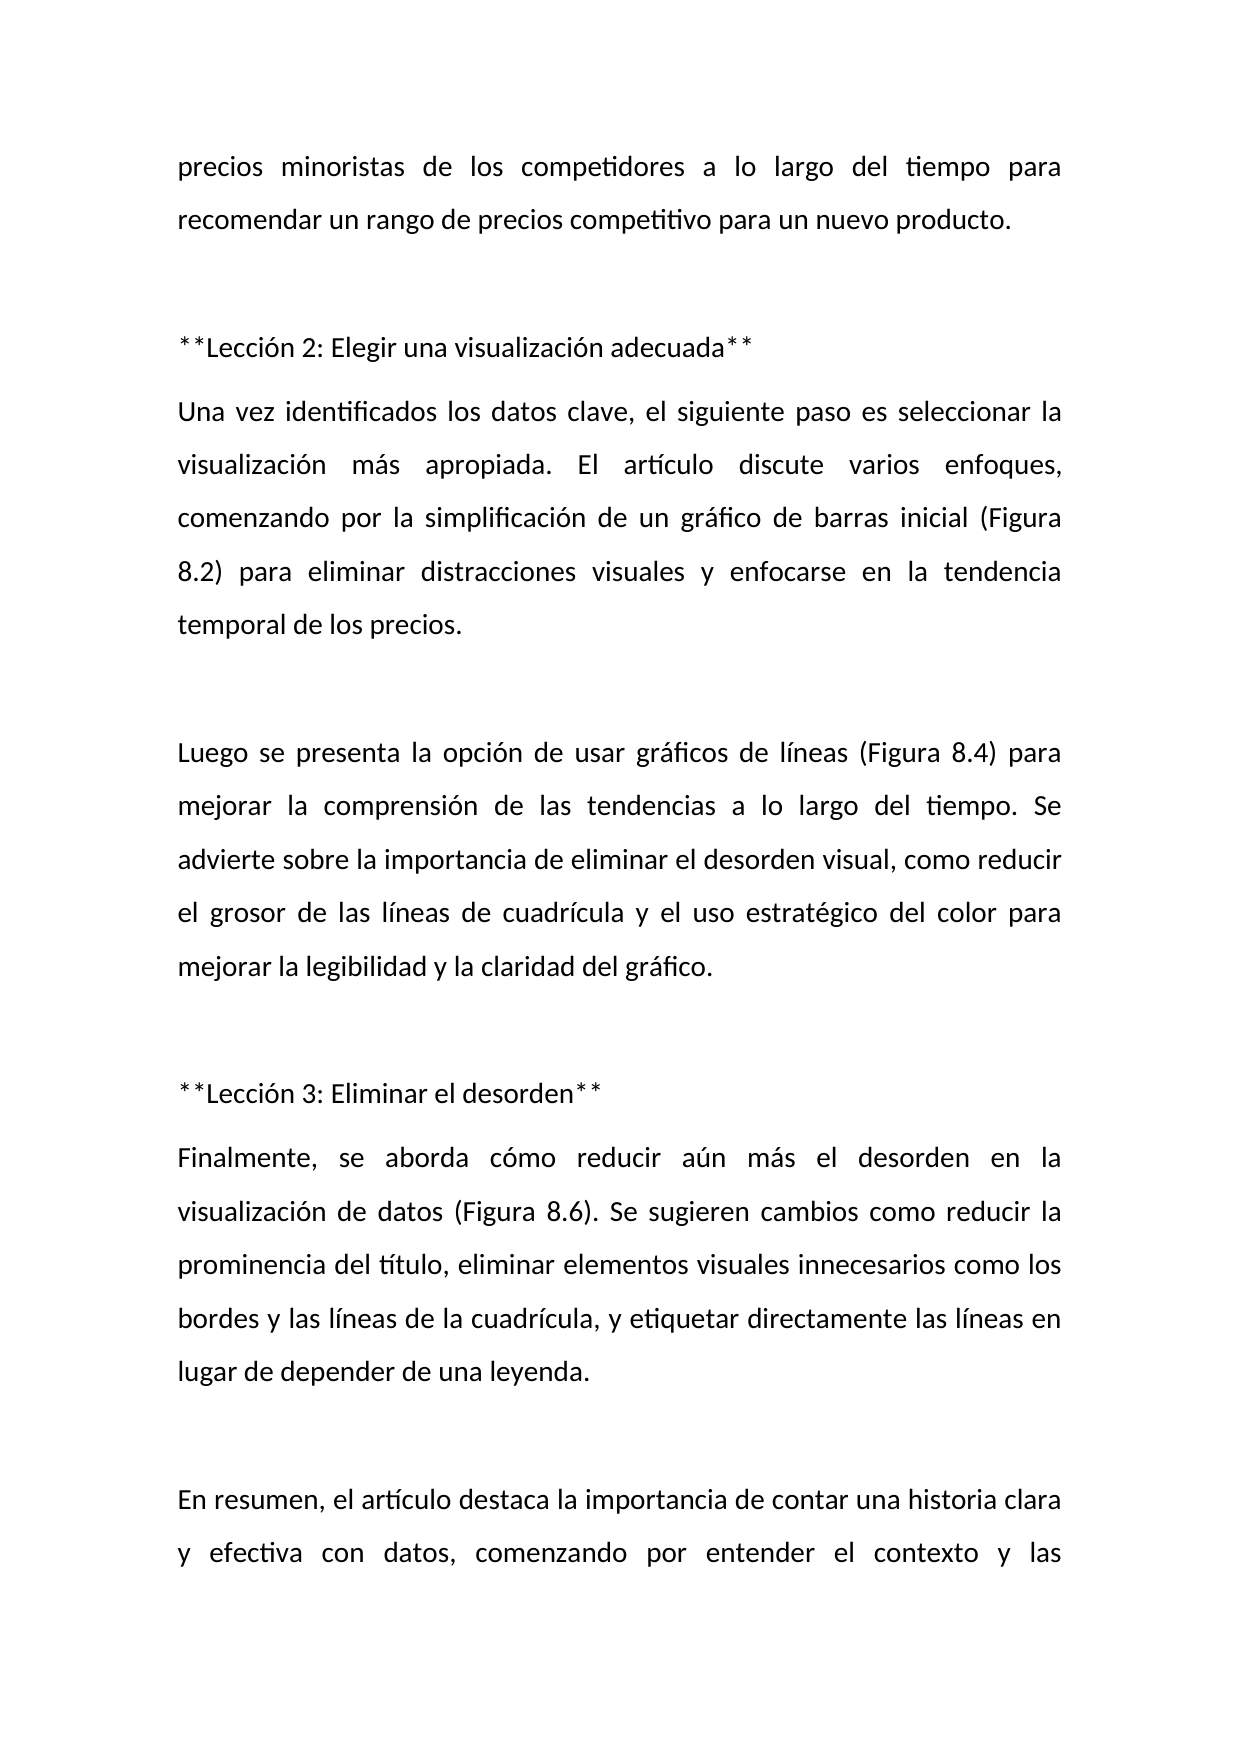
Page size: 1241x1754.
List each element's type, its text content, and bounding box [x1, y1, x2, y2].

text Una vez identificados los datos clave, el siguiente paso es seleccionar la visualización más apropiada. El artículo discute varios enfoques, comenzando por la simplificación de un gráfico de barras inicial (Figura 8.2) para eliminar distracciones visuales y enfocarse en la tendencia temporal de los precios. [177, 393, 1063, 642]
text Finalmente, se aborda cómo reducir aún más el desorden en la visualización de datos (Figura 8.6). Se sugieren cambios como reducir la prominencia del título, eliminar elementos visuales innecesarios como los bordes y las líneas de la cuadrícula, y etiquetar directamente las líneas en lugar de depender de una leyenda. [177, 1139, 1063, 1389]
text **Lección 2: Elegir una visualización adecuada** [177, 329, 1063, 364]
text **Lección 3: Eliminar el desorden** [177, 1076, 1063, 1111]
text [177, 148, 1063, 237]
text Luego se presenta la opción de usar gráficos de líneas (Figura 8.4) para mejorar la comprensión de las tendencias a lo largo del tiempo. Se advierte sobre la importancia de eliminar el desorden visual, como reducir el grosor de las líneas de cuadrícula y el uso estratégico del color para mejorar la legibilidad y la claridad del gráfico. [177, 734, 1063, 983]
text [177, 1481, 1063, 1570]
